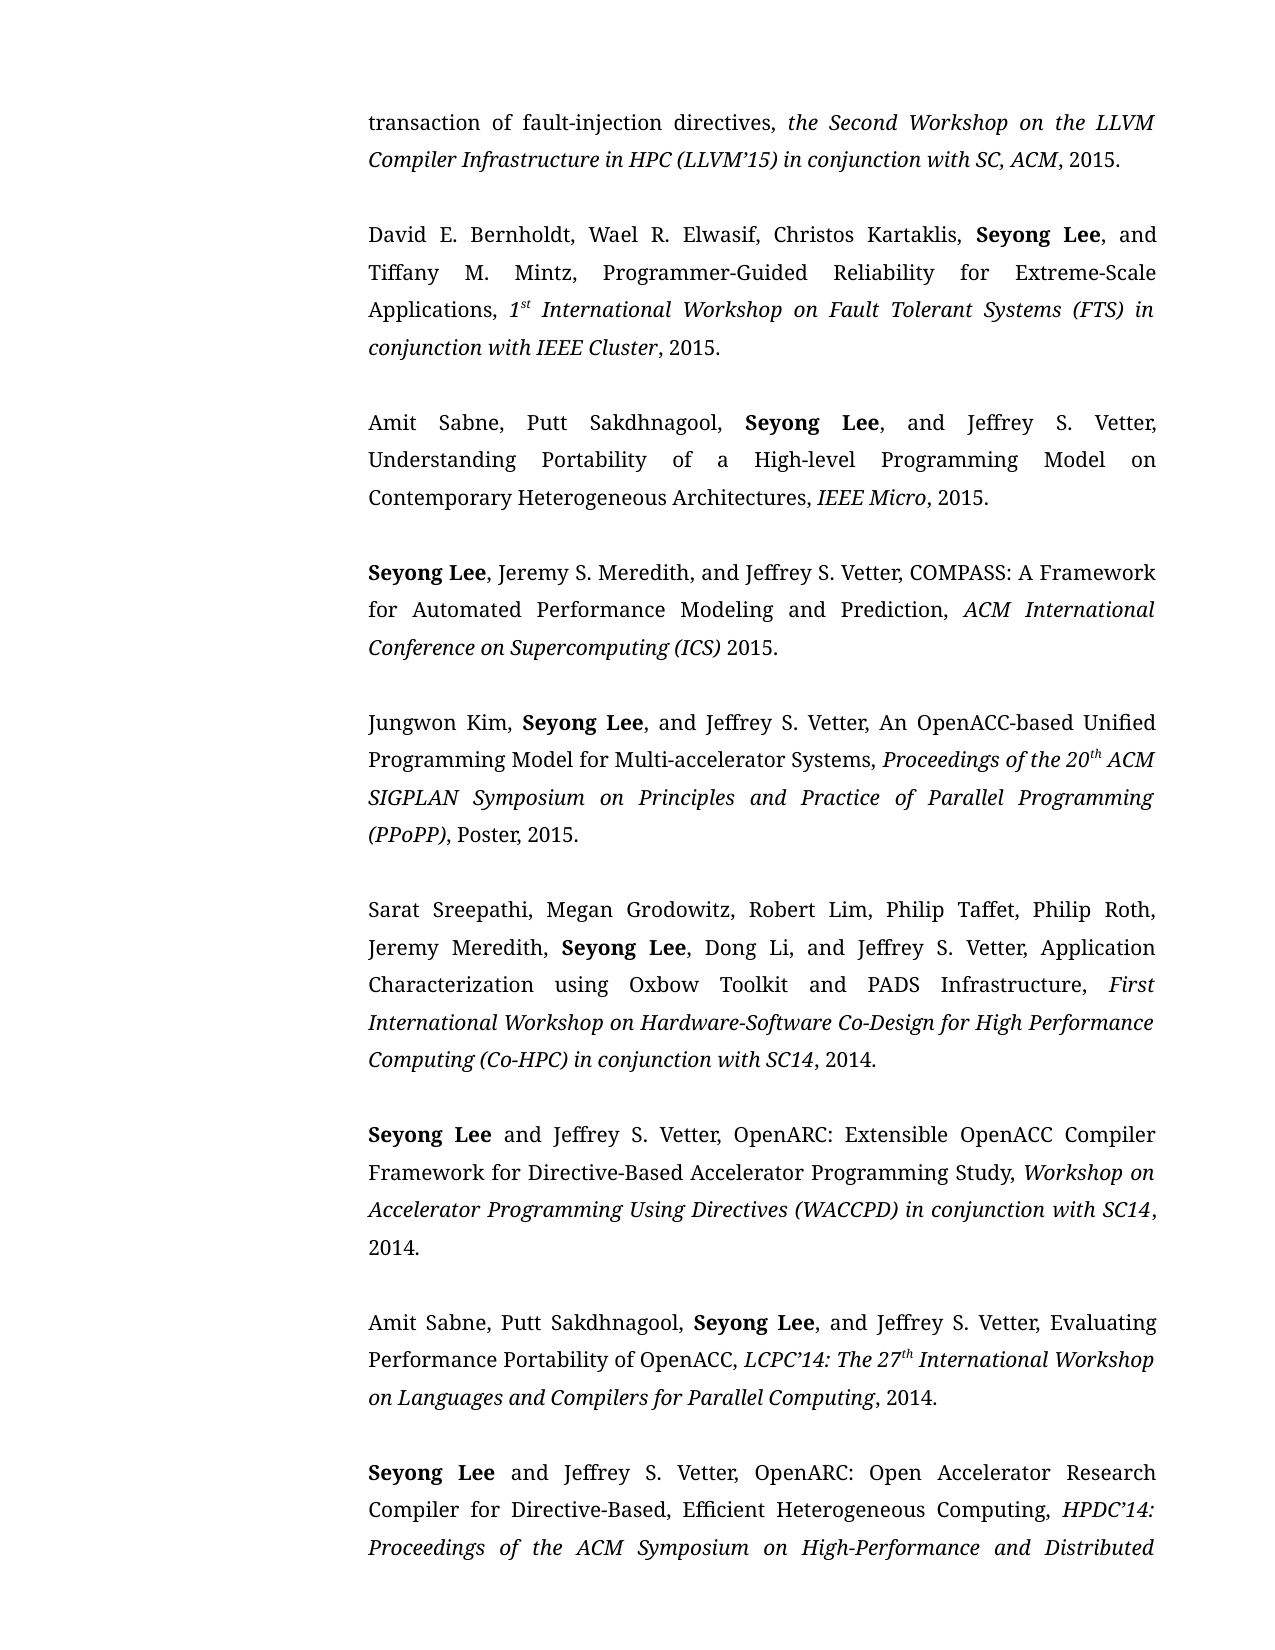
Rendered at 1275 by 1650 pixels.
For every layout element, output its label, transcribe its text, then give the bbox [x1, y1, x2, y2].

text David E. Bernholdt, Wael R. Elwasif, Christos Kartaklis, Seyong Lee, and Tiffany M. Mintz, Programmer-Guided Reliability for Extreme-Scale Applications, 1st International Workshop on Fault Tolerant Systems (FTS) in conjunction with IEEE Cluster, 2015. [368, 216, 1157, 366]
text Jungwon Kim, Seyong Lee, and Jeffrey S. Vetter, An OpenACC-based Unified Programming Model for Multi-accelerator Systems, Proceedings of the 20th ACM SIGPLAN Symposium on Principles and Practice of Parallel Programming (PPoPP), Poster, 2015. [368, 703, 1157, 853]
text Seyong Lee, Jeremy S. Meredith, and Jeffrey S. Vetter, COMPASS: A Framework for Automated Performance Modeling and Prediction, ACM International Conference on Supercomputing (ICS) 2015. [368, 553, 1157, 666]
text Seyong Lee and Jeffrey S. Vetter, OpenARC: Extensible OpenACC Compiler Framework for Directive-Based Accelerator Programming Study, Workshop on Accelerator Programming Using Directives (WACCPD) in conjunction with SC14, 2014. [368, 1116, 1157, 1266]
text Sarat Sreepathi, Megan Grodowitz, Robert Lim, Philip Taffet, Philip Roth, Jeremy Meredith, Seyong Lee, Dong Li, and Jeffrey S. Vetter, Application Characterization using Oxbow Toolkit and PADS Infrastructure, First International Workshop on Hardware-Software Co-Design for High Performance Computing (Co-HPC) in conjunction with SC14, 2014. [368, 891, 1157, 1078]
text Amit Sabne, Putt Sakdhnagool, Seyong Lee, and Jeffrey S. Vetter, Evaluating Performance Portability of OpenACC, LCPC’14: The 27th International Workshop on Languages and Compilers for Parallel Computing, 2014. [368, 1303, 1157, 1416]
text Amit Sabne, Putt Sakdhnagool, Seyong Lee, and Jeffrey S. Vetter, Understanding Portability of a High-level Programming Model on Contemporary Heterogeneous Architectures, IEEE Micro, 2015. [368, 403, 1157, 516]
